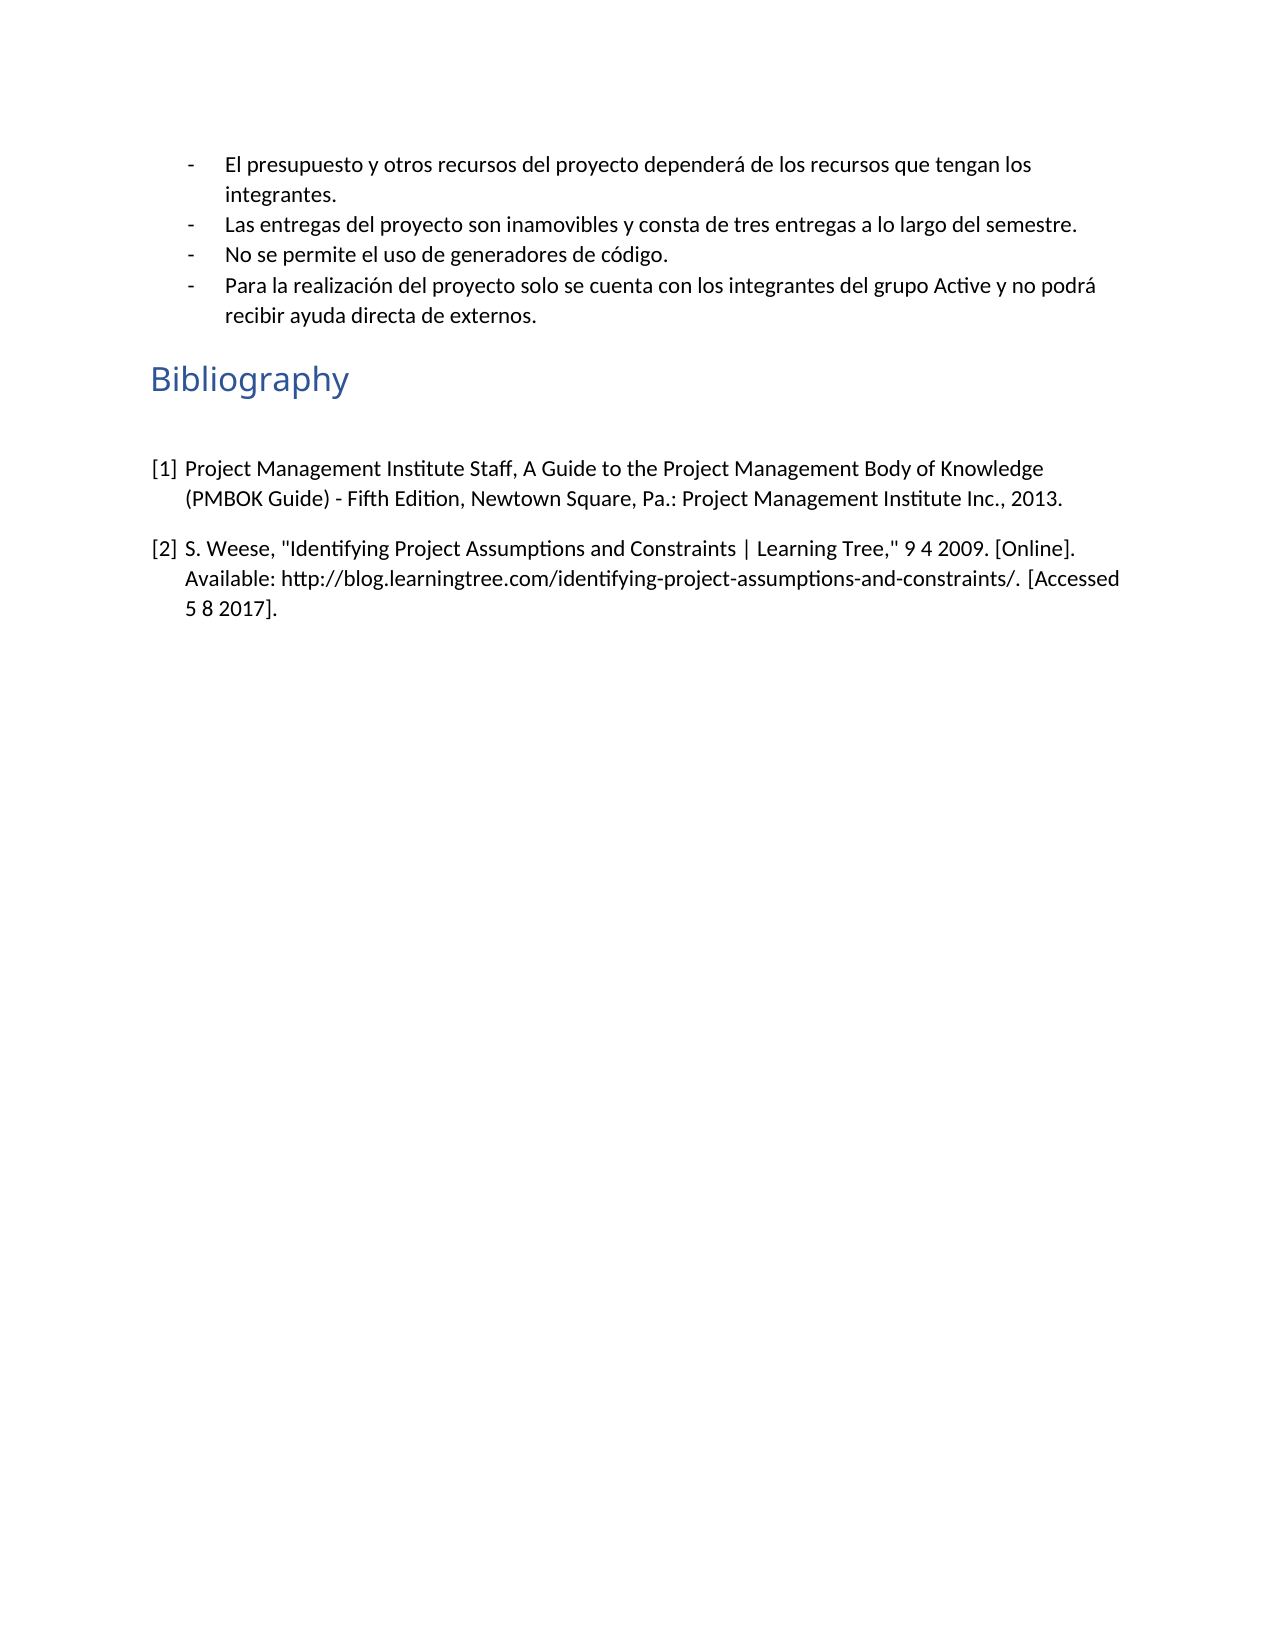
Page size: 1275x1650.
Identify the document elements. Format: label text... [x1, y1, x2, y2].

list El presupuesto y otros recursos del proyecto dependerá de los recursos que tengan los integrantes. [187, 150, 1125, 208]
list Para la realización del proyecto solo se cuenta con los integrantes del grupo Active y no podrá recibir ayuda directa de externos. [187, 271, 1125, 329]
list Las entregas del proyecto son inamovibles y consta de tres entregas a lo largo del semestre. [187, 210, 1125, 238]
list No se permite el uso de generadores de código. [187, 241, 1125, 269]
